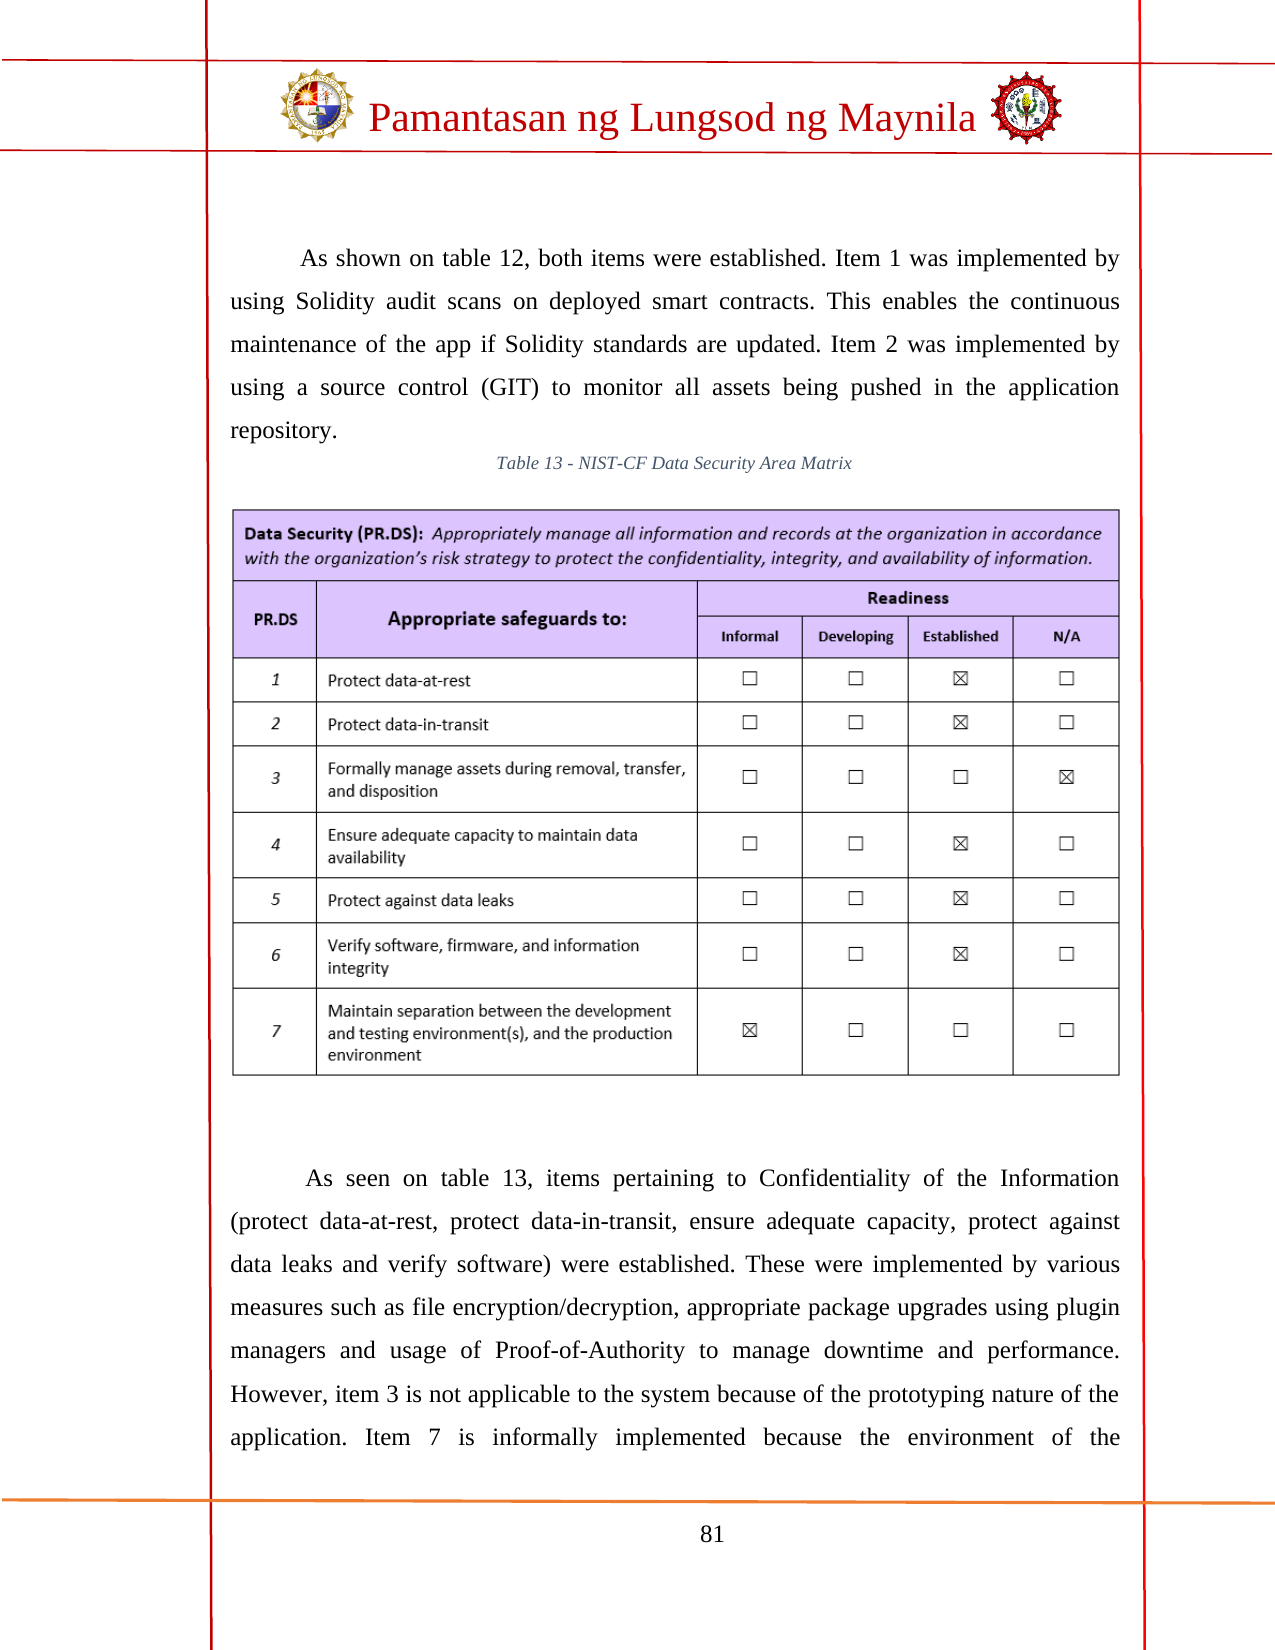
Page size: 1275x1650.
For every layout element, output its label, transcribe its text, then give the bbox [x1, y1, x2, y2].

text As shown on table 12, both items were established. Item 1 was implemented by using Solidity audit scans on deployed smart contracts. This enables the continuous maintenance of the app if Solidity standards are updated. Item 2 was implemented by using a source control (GIT) to monitor all assets being pushed in the application repository. [225, 243, 1125, 444]
picture [225, 503, 1125, 1080]
picture [278, 67, 356, 145]
picture [988, 68, 1066, 146]
